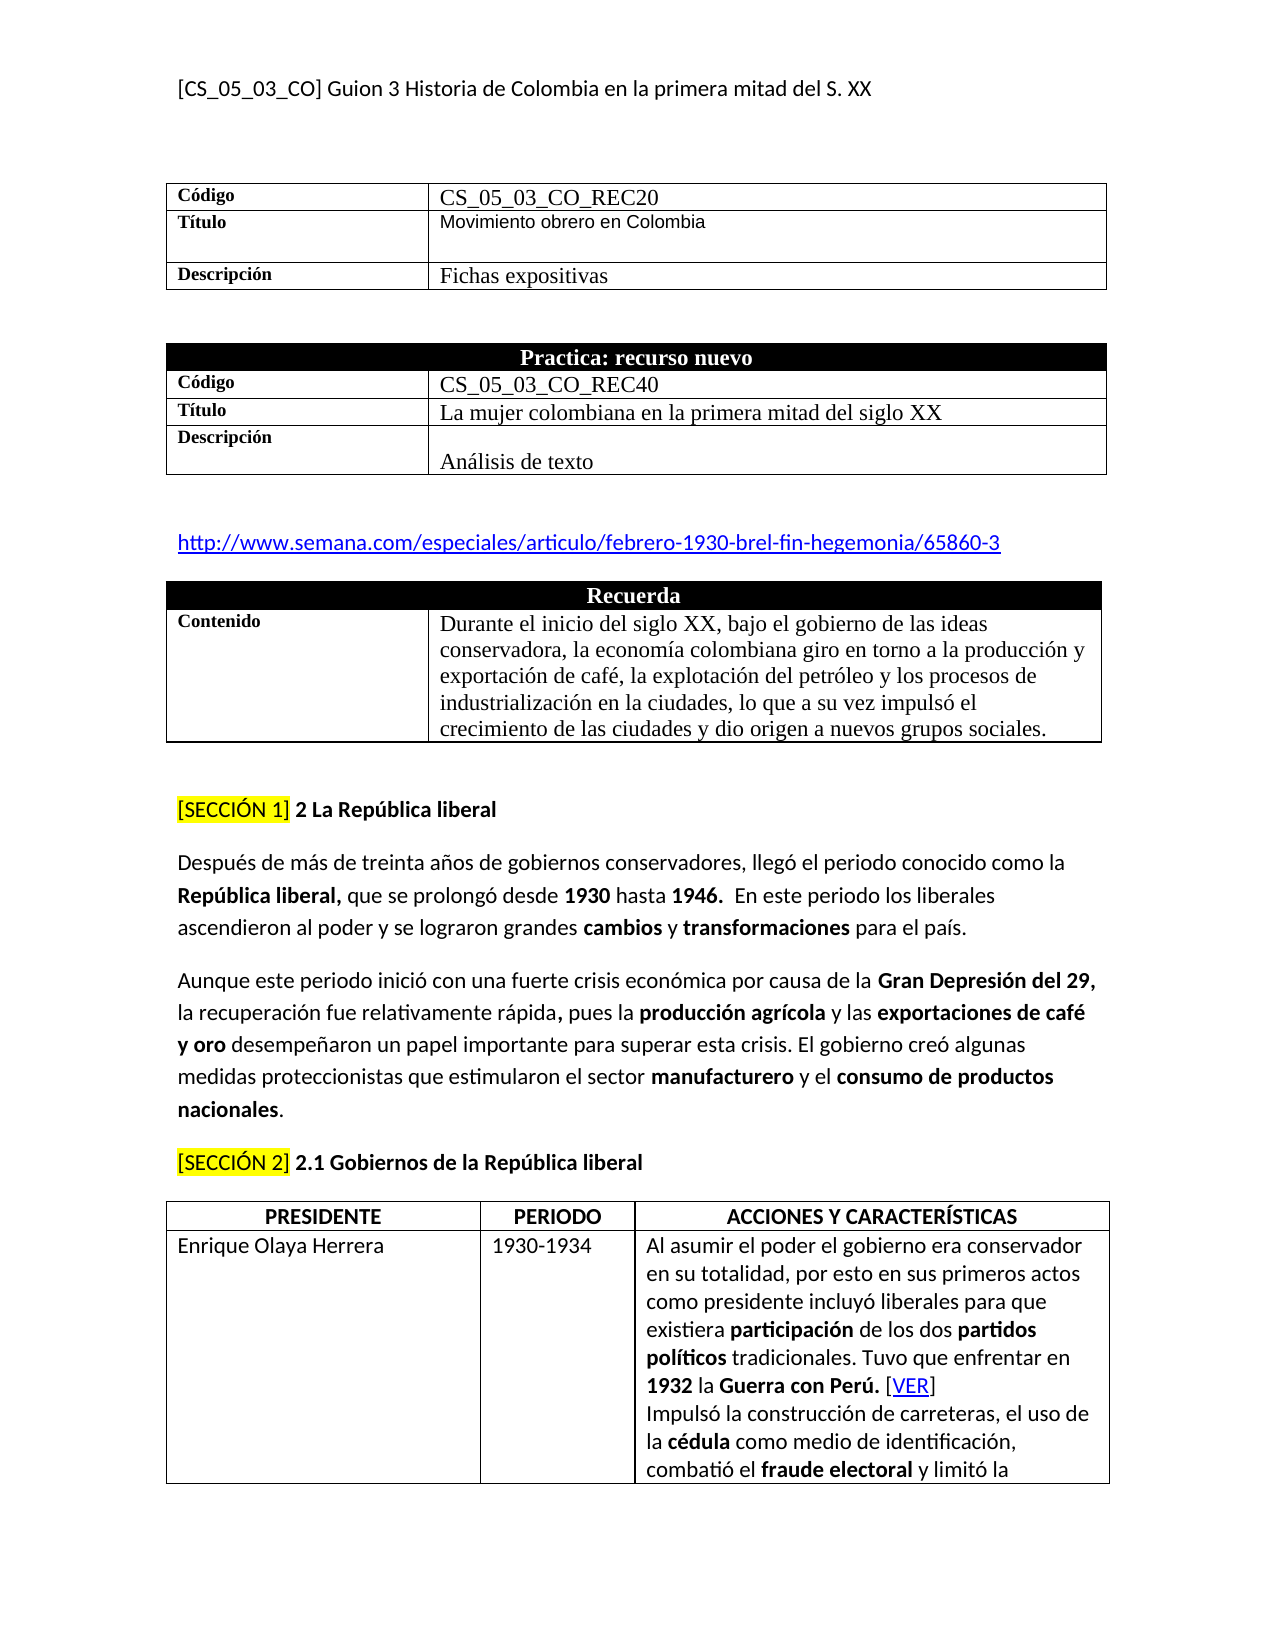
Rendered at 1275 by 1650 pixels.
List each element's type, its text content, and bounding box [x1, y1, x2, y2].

table_cell Título [167, 211, 428, 262]
table_cell Fichas expositivas [429, 263, 1106, 289]
table_cell Código [167, 184, 428, 210]
table_header Practica: recurso nuevo [167, 344, 1106, 370]
text http://www.semana.com/especiales/articulo/febrero-1930-brel-fin-hegemonia/65860-3 [177, 528, 1098, 556]
text Aunque este periodo inició con una fuerte crisis económica por causa de la Gran Depresión del 29, la recuperación fue relativamente rápida, pues la producción agrícola y las exportaciones de café y oro desempeñaron un papel importante para superar esta crisis. El gobierno creó algunas medidas proteccionistas que estimularon el sector manufacturero y el consumo de productos nacionales. [177, 966, 1098, 1123]
table_cell La mujer colombiana en la primera mitad del siglo XX [429, 399, 1106, 425]
table_header Recuerda [167, 582, 1101, 609]
table_cell Descripción [167, 426, 428, 474]
text Después de más de treinta años de gobiernos conservadores, llegó el periodo conocido como la República liberal, que se prolongó desde 1930 hasta 1946. En este periodo los liberales ascendieron al poder y se lograron grandes cambios y transformaciones para el país. [177, 848, 1098, 941]
table_cell Movimiento obrero en Colombia [429, 211, 1106, 262]
table_cell Análisis de texto [429, 426, 1106, 474]
table_cell Durante el inicio del siglo XX, bajo el gobierno de las ideas conservadora, la economía colombiana giro en torno a la producción y exportación de café, la explotación del petróleo y los procesos de industrialización en la ciudades, lo que a su vez impulsó el crecimiento de las ciudades y dio origen a nuevos grupos sociales. [429, 610, 1101, 741]
table_header PRESIDENTE [167, 1202, 480, 1230]
text [SECCIÓN 1] 2 La República liberal [290, 796, 1098, 823]
table_cell Contenido [167, 610, 428, 741]
table_cell Enrique Olaya Herrera [167, 1231, 480, 1483]
table_cell Descripción [167, 263, 428, 289]
table_header ACCIONES Y CARACTERÍSTICAS [636, 1202, 1109, 1230]
table_cell CS_05_03_CO_REC20 [429, 184, 1106, 210]
table_cell Código [167, 371, 428, 398]
table_cell 1930-1934 [481, 1231, 634, 1483]
text [SECCIÓN 2] 2.1 Gobiernos de la República liberal [290, 1148, 1098, 1176]
table_header PERIODO [481, 1202, 634, 1230]
table_cell Título [167, 399, 428, 425]
table_cell CS_05_03_CO_REC40 [429, 371, 1106, 398]
